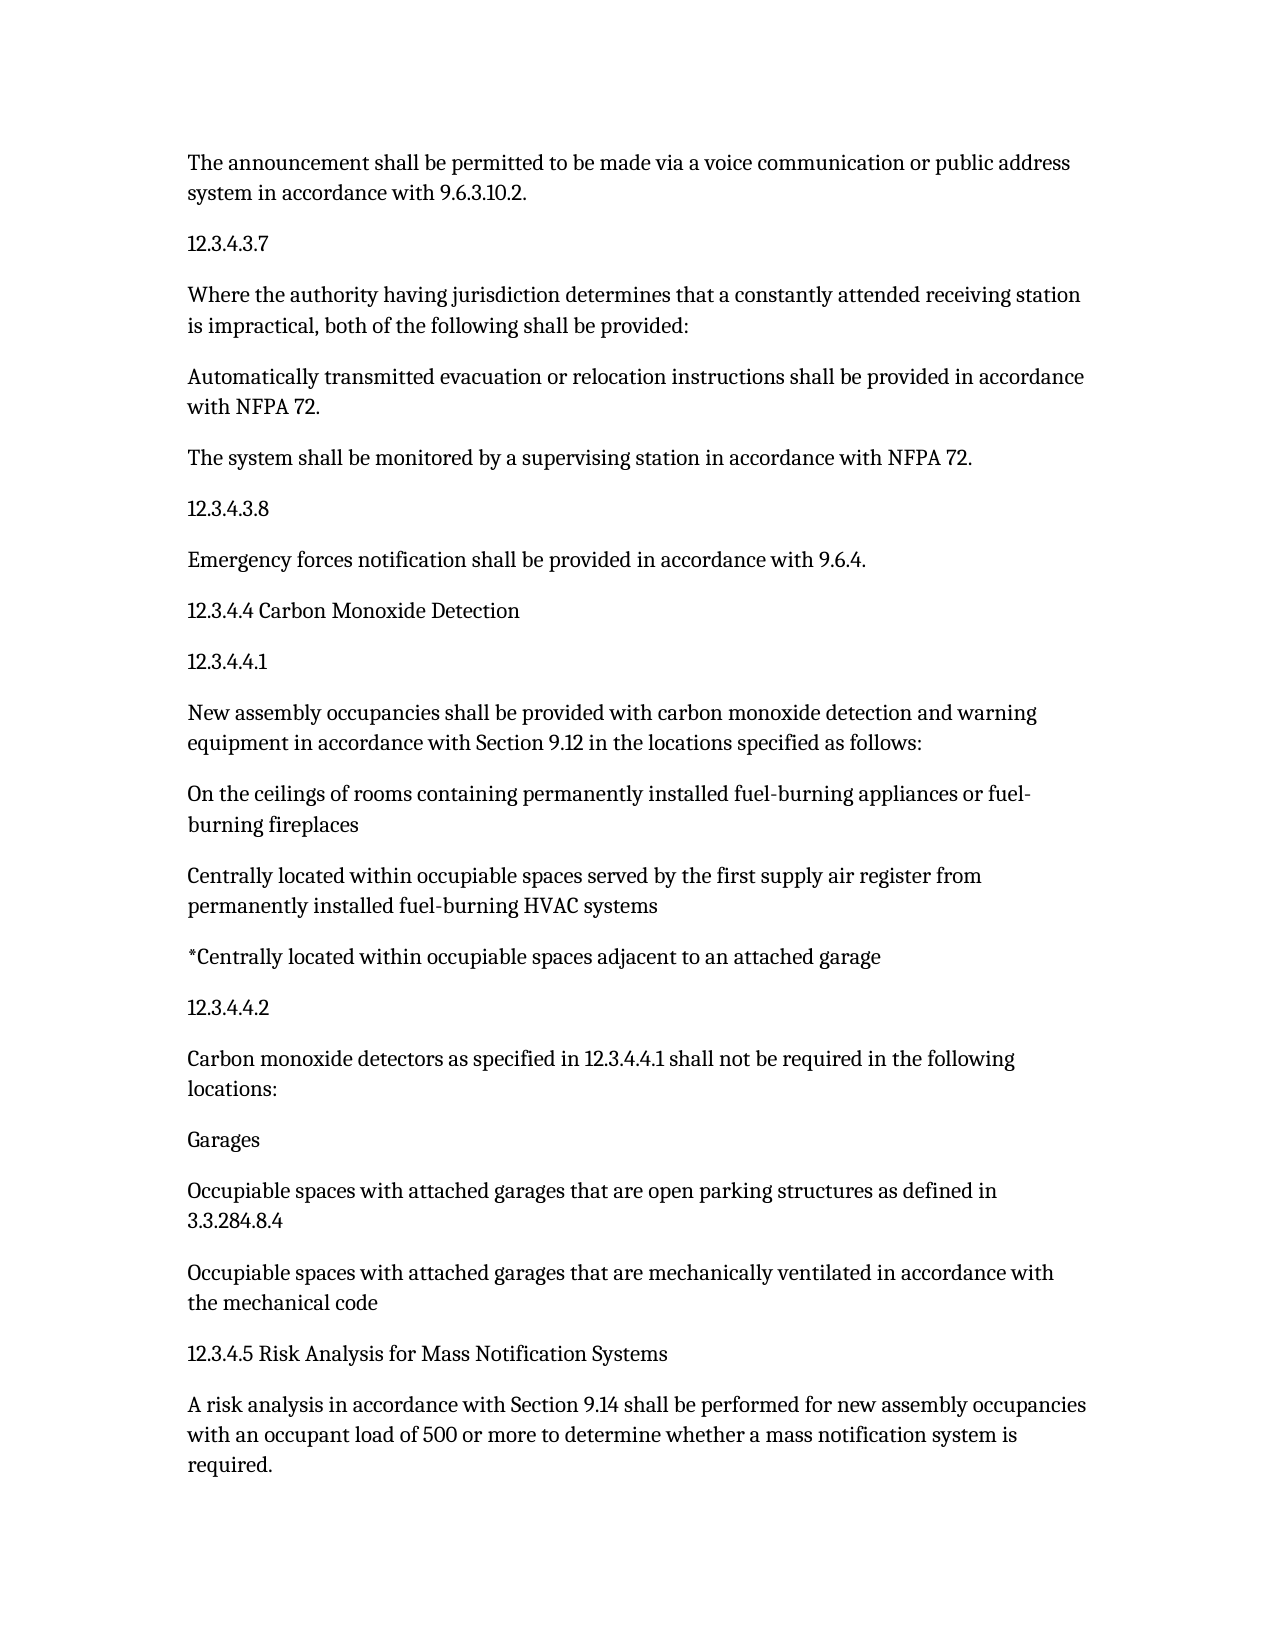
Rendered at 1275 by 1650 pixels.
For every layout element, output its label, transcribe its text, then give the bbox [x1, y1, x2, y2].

text Occupiable spaces with attached garages that are mechanically ventilated in accordance with the mechanical code [187, 1259, 1087, 1316]
text 12.3.4.4.2 [187, 995, 1087, 1021]
text New assembly occupancies shall be provided with carbon monoxide detection and warning equipment in accordance with Section 9.12 in the locations specified as follows: [187, 700, 1087, 757]
text 12.3.4.4 Carbon Monoxide Detection [187, 598, 1087, 624]
text On the ceilings of rooms containing permanently installed fuel-burning appliances or fuel-burning fireplaces [187, 781, 1087, 838]
text A risk analysis in accordance with Section 9.14 shall be performed for new assembly occupancies with an occupant load of 500 or more to determine whether a mass notification system is required. [187, 1392, 1087, 1478]
text *Centrally located within occupiable spaces adjacent to an attached garage [187, 944, 1087, 970]
text 12.3.4.3.8 [187, 496, 1087, 522]
text The system shall be monitored by a supervising station in accordance with NFPA 72. [187, 445, 1087, 471]
text Emergency forces notification shall be provided in accordance with 9.6.4. [187, 547, 1087, 573]
text Automatically transmitted evacuation or relocation instructions shall be provided in accordance with NFPA 72. [187, 363, 1087, 420]
text Garages [187, 1127, 1087, 1153]
text Occupiable spaces with attached garages that are open parking structures as defined in 3.3.284.8.4 [187, 1178, 1087, 1235]
text Where the authority having jurisdiction determines that a constantly attended receiving station is impractical, both of the following shall be provided: [187, 282, 1087, 339]
text The announcement shall be permitted to be made via a voice communication or public address system in accordance with 9.6.3.10.2. [187, 150, 1087, 207]
text Carbon monoxide detectors as specified in 12.3.4.4.1 shall not be required in the following locations: [187, 1046, 1087, 1102]
text 12.3.4.4.1 [187, 649, 1087, 675]
text 12.3.4.3.7 [187, 231, 1087, 258]
text Centrally located within occupiable spaces served by the first supply air register from permanently installed fuel-burning HVAC systems [187, 862, 1087, 919]
text 12.3.4.5 Risk Analysis for Mass Notification Systems [187, 1341, 1087, 1367]
